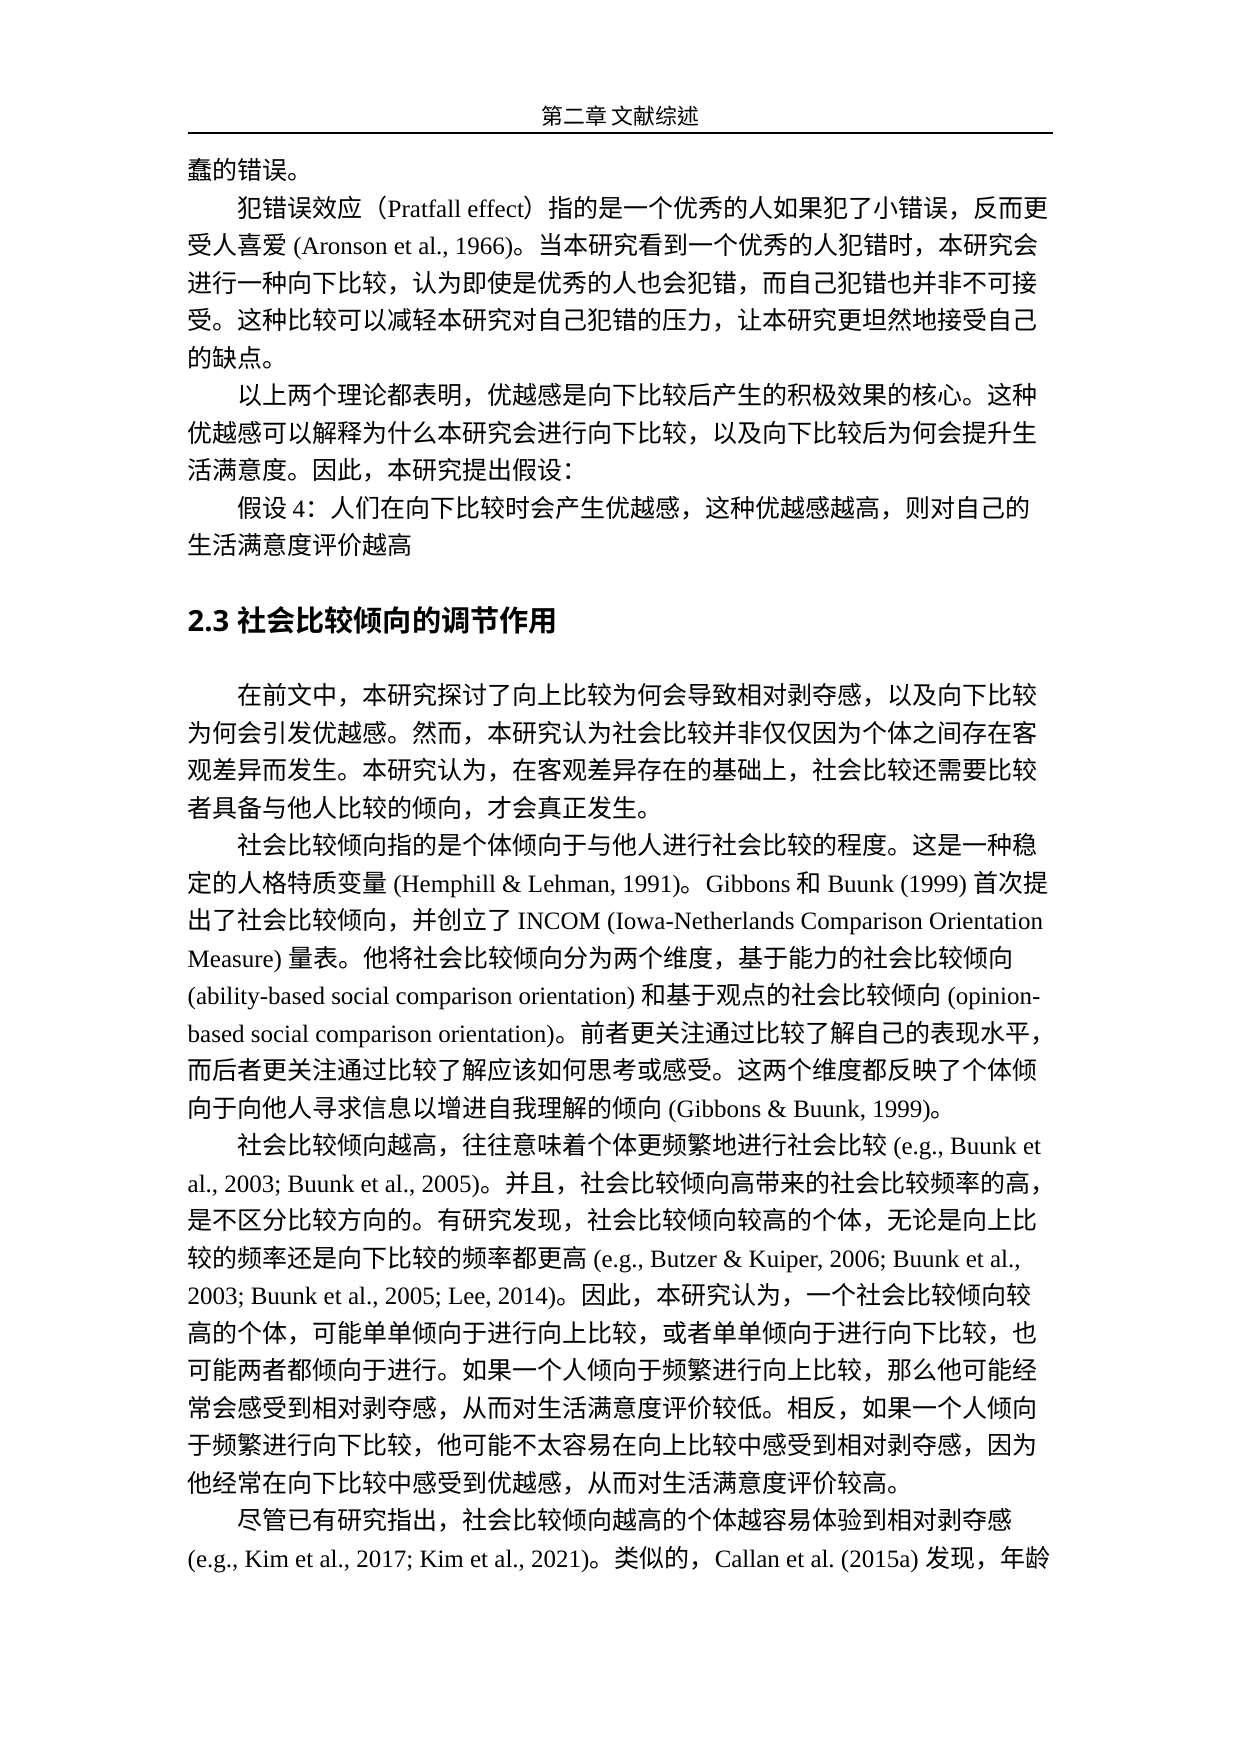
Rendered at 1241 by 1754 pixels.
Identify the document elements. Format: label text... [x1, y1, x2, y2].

text 假设4：人们在向下比较时会产生优越感，这种优越感越高，则对自己的生活满意度评价越高 [187, 487, 1053, 562]
text 犯错误效应（Pratfall effect）指的是一个优秀的人如果犯了小错误，反而更受人喜爱 (Aronson et al., 1966)。当本研究看到一个优秀的人犯错时，本研究会进行一种向下比较，认为即使是优秀的人也会犯错，而自己犯错也并非不可接受。这种比较可以减轻本研究对自己犯错的压力，让本研究更坦然地接受自己的缺点。 [187, 187, 1053, 375]
text 社会比较倾向指的是个体倾向于与他人进行社会比较的程度。这是一种稳定的人格特质变量 (Hemphill & Lehman, 1991)。Gibbons 和 Buunk (1999) 首次提出了社会比较倾向，并创立了INCOM (Iowa-Netherlands Comparison Orientation Measure) 量表。他将社会比较倾向分为两个维度，基于能力的社会比较倾向 (ability-based social comparison orientation) 和基于观点的社会比较倾向 (opinion-based social comparison orientation)。前者更关注通过比较了解自己的表现水平，而后者更关注通过比较了解应该如何思考或感受。这两个维度都反映了个体倾向于向他人寻求信息以增进自我理解的倾向 (Gibbons & Buunk, 1999)。 [187, 825, 1053, 1125]
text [187, 1500, 1053, 1575]
text 社会比较倾向越高，往往意味着个体更频繁地进行社会比较 (e.g., Buunk et al., 2003; Buunk et al., 2005)。并且，社会比较倾向高带来的社会比较频率的高，是不区分比较方向的。有研究发现，社会比较倾向较高的个体，无论是向上比较的频率还是向下比较的频率都更高 (e.g., Butzer & Kuiper, 2006; Buunk et al., 2003; Buunk et al., 2005; Lee, 2014)。因此，本研究认为，一个社会比较倾向较高的个体，可能单单倾向于进行向上比较，或者单单倾向于进行向下比较，也可能两者都倾向于进行。如果一个人倾向于频繁进行向上比较，那么他可能经常会感受到相对剥夺感，从而对生活满意度评价较低。相反，如果一个人倾向于频繁进行向下比较，他可能不太容易在向上比较中感受到相对剥夺感，因为他经常在向下比较中感受到优越感，从而对生活满意度评价较高。 [187, 1125, 1053, 1500]
subtitle 2.3 社会比较倾向的调节作用 [187, 581, 1053, 656]
text 以上两个理论都表明，优越感是向下比较后产生的积极效果的核心。这种优越感可以解释为什么本研究会进行向下比较，以及向下比较后为何会提升生活满意度。因此，本研究提出假设： [187, 375, 1053, 487]
text 在前文中，本研究探讨了向上比较为何会导致相对剥夺感，以及向下比较为何会引发优越感。然而，本研究认为社会比较并非仅仅因为个体之间存在客观差异而发生。本研究认为，在客观差异存在的基础上，社会比较还需要比较者具备与他人比较的倾向，才会真正发生。 [187, 675, 1053, 825]
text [187, 150, 1053, 187]
